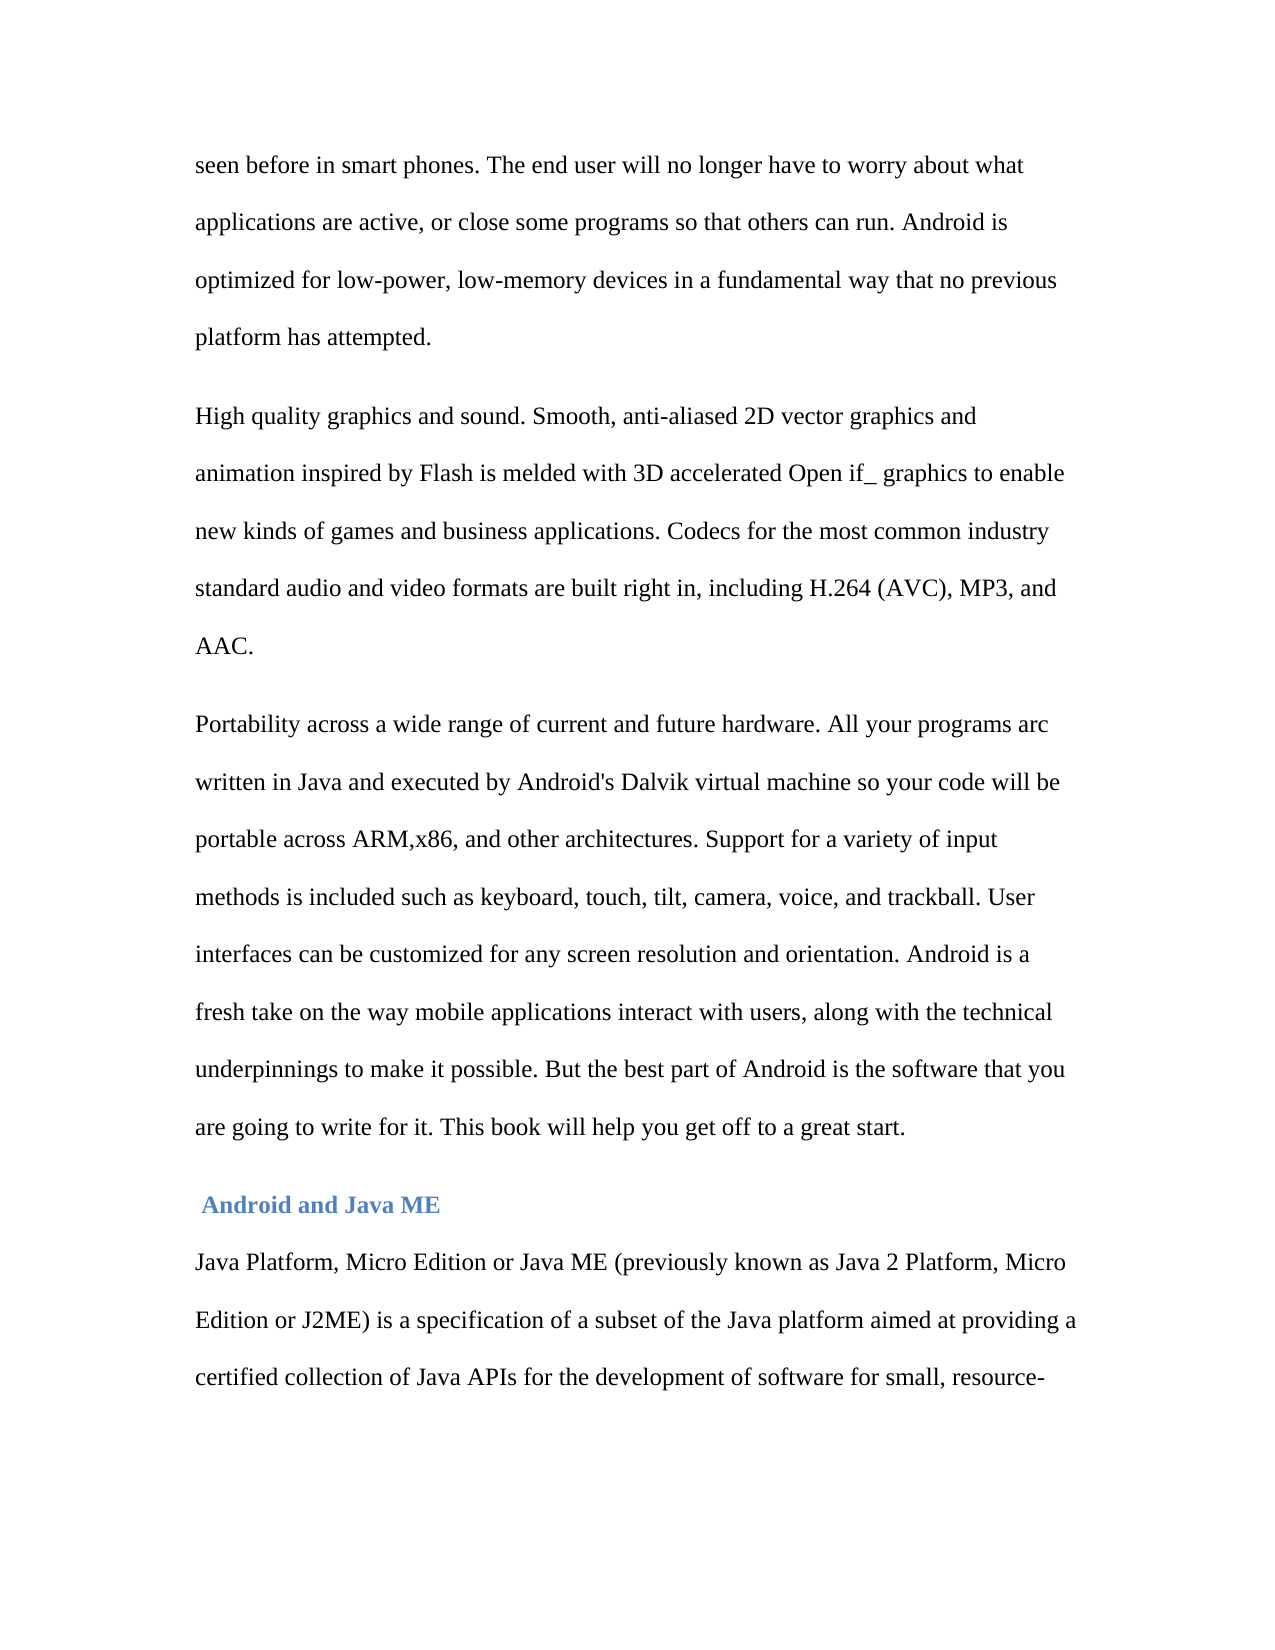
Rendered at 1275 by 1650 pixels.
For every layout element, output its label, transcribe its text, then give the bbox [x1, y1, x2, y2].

text High quality graphics and sound. Smooth, anti-aliased 2D vector graphics and animation inspired by Flash is melded with 3D accelerated Open if_ graphics to enable new kinds of games and business applications. Codecs for the most common industry standard audio and video formats are built right in, including H.264 (AVC), MP3, and AAC. [195, 401, 1080, 659]
text Portability across a wide range of current and future hardware. All your programs arc written in Java and executed by Android's Dalvik virtual machine so your code will be portable across ARM,x86, and other architectures. Support for a variety of input methods is included such as keyboard, touch, tilt, camera, voice, and trackball. User interfaces can be customized for any screen resolution and orientation. Android is a fresh take on the way mobile applications interact with users, along with the technical underpinnings to make it possible. But the best part of Android is the software that you are going to write for it. This book will help you get off to a great start. [195, 709, 1080, 1140]
text Android and Java ME [195, 1190, 1080, 1219]
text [195, 150, 1080, 351]
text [195, 1247, 1080, 1391]
